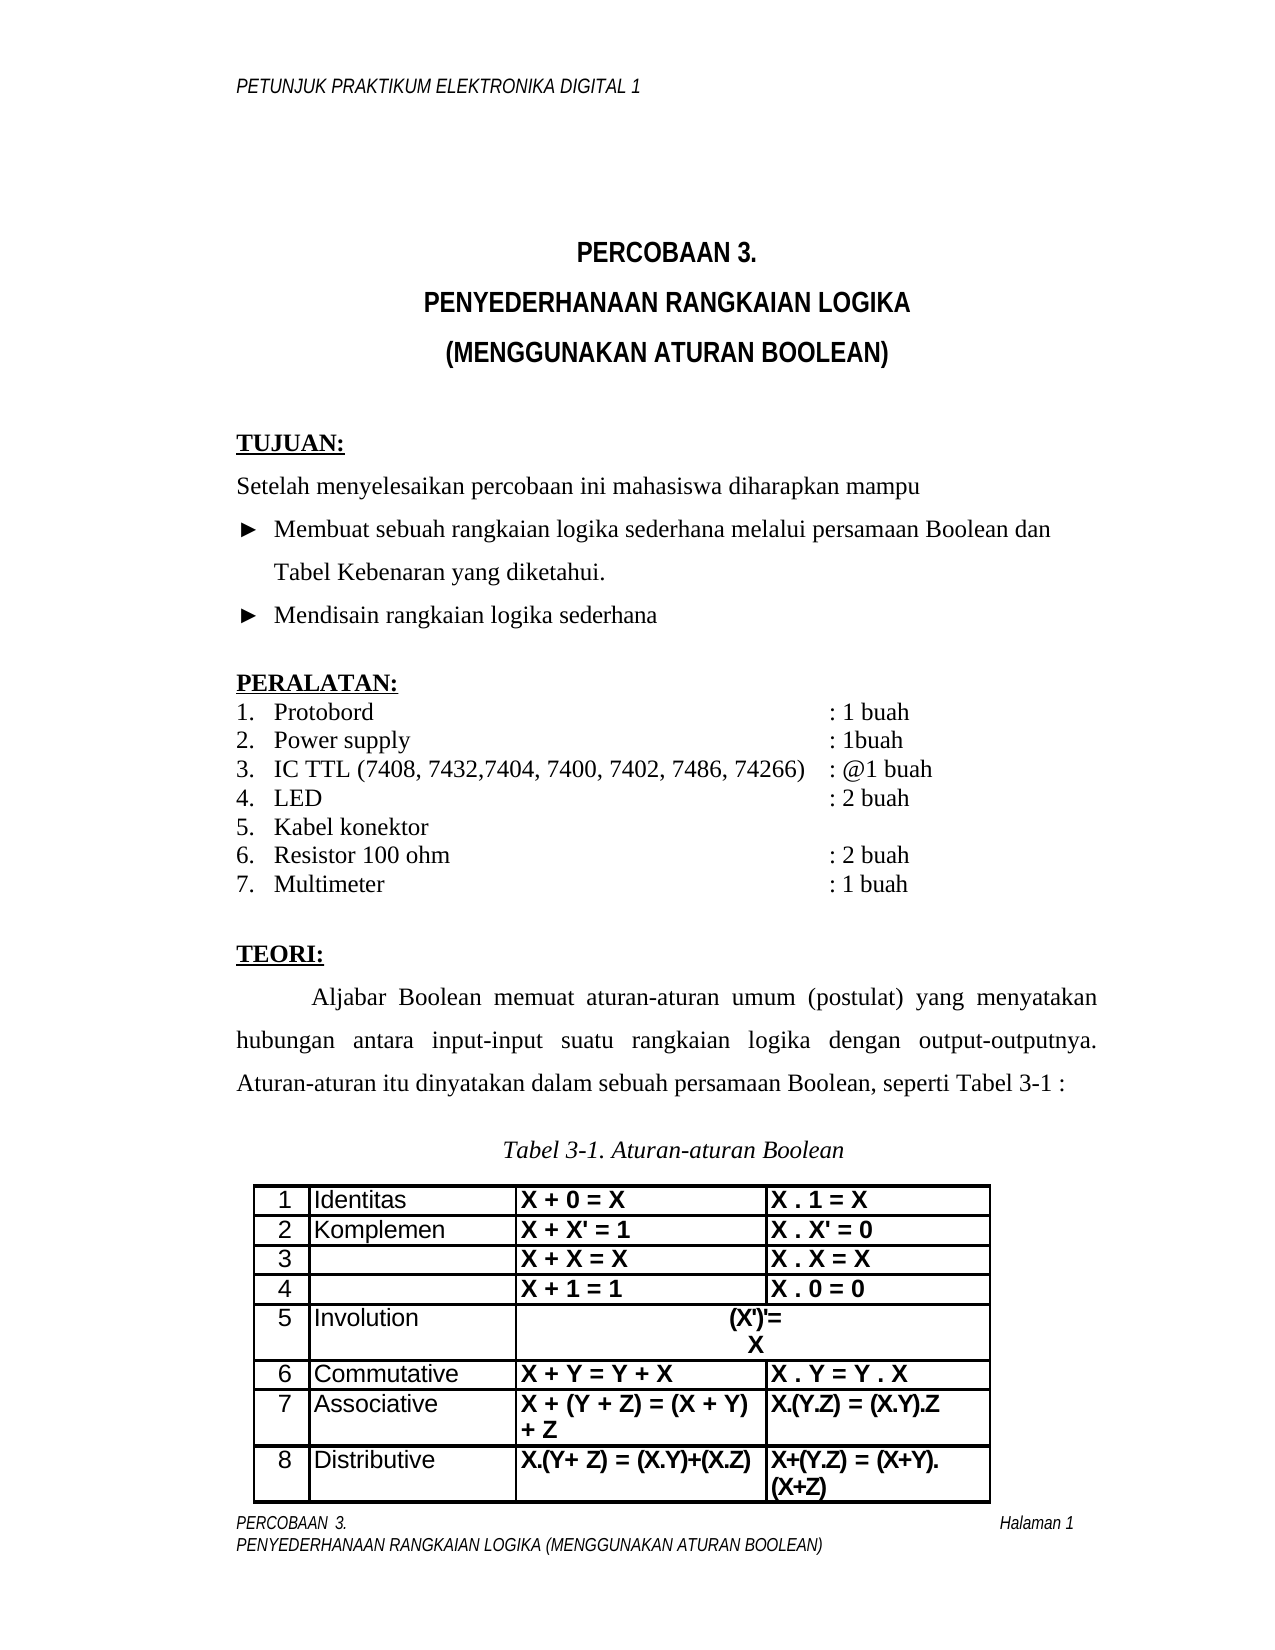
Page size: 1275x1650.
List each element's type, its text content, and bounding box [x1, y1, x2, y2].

table_cell X . 0 = 0 [768, 1276, 989, 1303]
list Protobord : 1 buah [236, 697, 1110, 726]
table_cell [311, 1276, 515, 1303]
table_cell X+(Y.Z) = (X+Y).(X+Z) [768, 1448, 989, 1500]
table_cell 3 [255, 1247, 308, 1273]
table_cell 8 [255, 1448, 308, 1500]
table_cell Distributive [311, 1448, 515, 1500]
table_cell X.(Y.Z) = (X.Y).Z [768, 1391, 989, 1444]
list Power supply : 1buah [236, 726, 1110, 754]
table_cell (X')'= X [517, 1306, 989, 1359]
list IC TTL (7408, 7432,7404, 7400, 7402, 7486, 74266) : @1 buah [236, 754, 1110, 783]
table_cell [311, 1247, 515, 1273]
table_cell 5 [255, 1306, 308, 1359]
table_cell Associative [311, 1391, 515, 1444]
subtitle TUJUAN: [236, 428, 1110, 457]
table_cell 4 [255, 1276, 308, 1303]
table_header Identitas [311, 1188, 515, 1214]
table_cell 7 [255, 1391, 308, 1444]
list LED : 2 buah [236, 783, 1110, 812]
title PERCOBAAN 3. [423, 235, 911, 268]
table_header X . 1 = X [768, 1188, 989, 1214]
text Aljabar Boolean memuat aturan-aturan umum (postulat) yang menyatakan hubungan antara input-input suatu rangkaian logika dengan output-outputnya. Aturan-aturan itu dinyatakan dalam sebuah persamaan Boolean, seperti Tabel 3-1 : [236, 982, 1098, 1097]
table_header X + 0 = X [517, 1188, 765, 1214]
table_cell X . X = X [768, 1247, 989, 1273]
table_cell X + Y = Y + X [517, 1362, 765, 1388]
text Setelah menyelesaikan percobaan ini mahasiswa diharapkan mampu [236, 471, 1110, 500]
list Mendisain rangkaian logika sederhana [236, 601, 1110, 629]
subtitle TEORI: [236, 939, 1110, 968]
table_cell Commutative [311, 1362, 515, 1388]
list Kabel konektor [236, 812, 1110, 841]
table_cell 6 [255, 1362, 308, 1388]
table_cell Involution [311, 1306, 515, 1359]
table_cell X + 1 = 1 [517, 1276, 765, 1303]
text Tabel 3-1. Aturan-aturan Boolean [236, 1136, 1110, 1164]
table_cell 2 [255, 1217, 308, 1243]
list Membuat sebuah rangkaian logika sederhana melalui persamaan Boolean dan Tabel Kebenaran yang diketahui. [236, 514, 1098, 586]
list Multimeter : 1 buah [236, 869, 1110, 898]
table_cell X + X' = 1 [517, 1217, 765, 1243]
table_cell X.(Y+ Z) = (X.Y)+(X.Z) [517, 1448, 765, 1500]
table_cell X . Y = Y . X [768, 1362, 989, 1388]
table_cell Komplemen [311, 1217, 515, 1243]
list Resistor 100 ohm : 2 buah [236, 841, 1110, 869]
table_cell X . X' = 0 [768, 1217, 989, 1243]
table_cell X + X = X [517, 1247, 765, 1273]
table_header 1 [255, 1188, 308, 1214]
table_cell X + (Y + Z) = (X + Y) + Z [517, 1391, 765, 1444]
subtitle PERALATAN: [236, 668, 1110, 697]
title PENYEDERHANAAN RANGKAIAN LOGIKA (MENGGUNAKAN ATURAN BOOLEAN) [423, 285, 911, 369]
